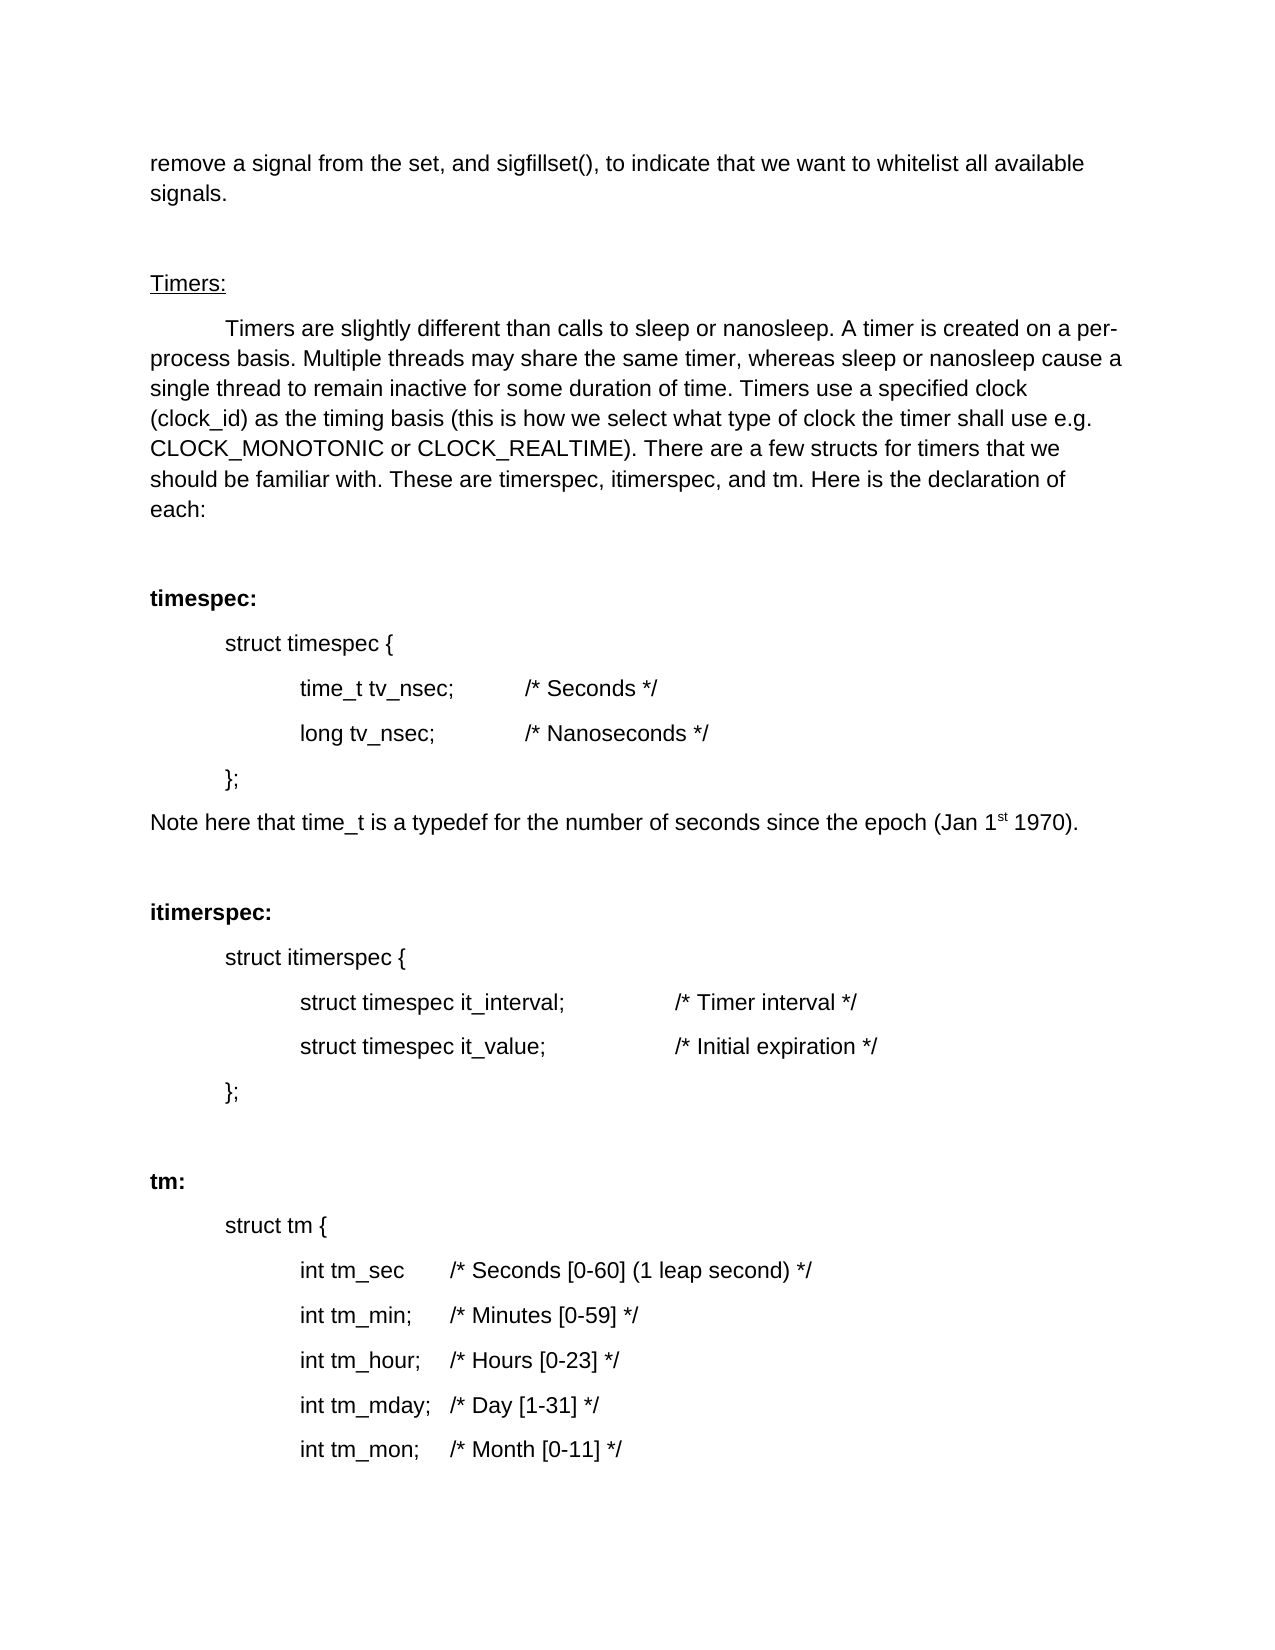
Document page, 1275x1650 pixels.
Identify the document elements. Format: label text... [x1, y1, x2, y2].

text struct timespec { [150, 630, 1125, 657]
text int tm_sec /* Seconds [0-60] (1 leap second) */ [150, 1257, 1125, 1284]
text timespec: [150, 585, 1125, 612]
text }; [150, 764, 1125, 791]
text struct timespec it_value; /* Initial expiration */ [150, 1033, 1125, 1060]
text struct timespec it_interval; /* Timer interval */ [150, 988, 1125, 1015]
text int tm_mday; /* Day [1-31] */ [150, 1392, 1125, 1418]
text Timers: [150, 270, 1125, 296]
text Timers are slightly different than calls to sleep or nanosleep. A timer is created on a per-process basis. Multiple threads may share the same timer, whereas sleep or nanosleep cause a single thread to remain inactive for some duration of time. Timers use a specified clock (clock_id) as the timing basis (this is how we select what type of clock the timer shall use e.g. CLOCK_MONOTONIC or CLOCK_REALTIME). There are a few structs for timers that we should be familiar with. These are timerspec, itimerspec, and tm. Here is the declaration of each: [150, 314, 1125, 522]
text int tm_mon; /* Month [0-11] */ [150, 1436, 1125, 1463]
text int tm_hour; /* Hours [0-23] */ [150, 1347, 1125, 1373]
text int tm_min; /* Minutes [0-59] */ [150, 1302, 1125, 1328]
text itimerspec: [150, 899, 1125, 925]
text }; [150, 1078, 1125, 1104]
text struct itimerspec { [150, 944, 1125, 970]
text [150, 150, 1125, 207]
text long tv_nsec; /* Nanoseconds */ [150, 720, 1125, 746]
text Note here that time_t is a typedef for the number of seconds since the epoch (Jan 1st 1970). [150, 809, 1125, 836]
text time_t tv_nsec; /* Seconds */ [150, 675, 1125, 701]
text struct tm { [150, 1212, 1125, 1239]
text tm: [150, 1168, 1125, 1194]
